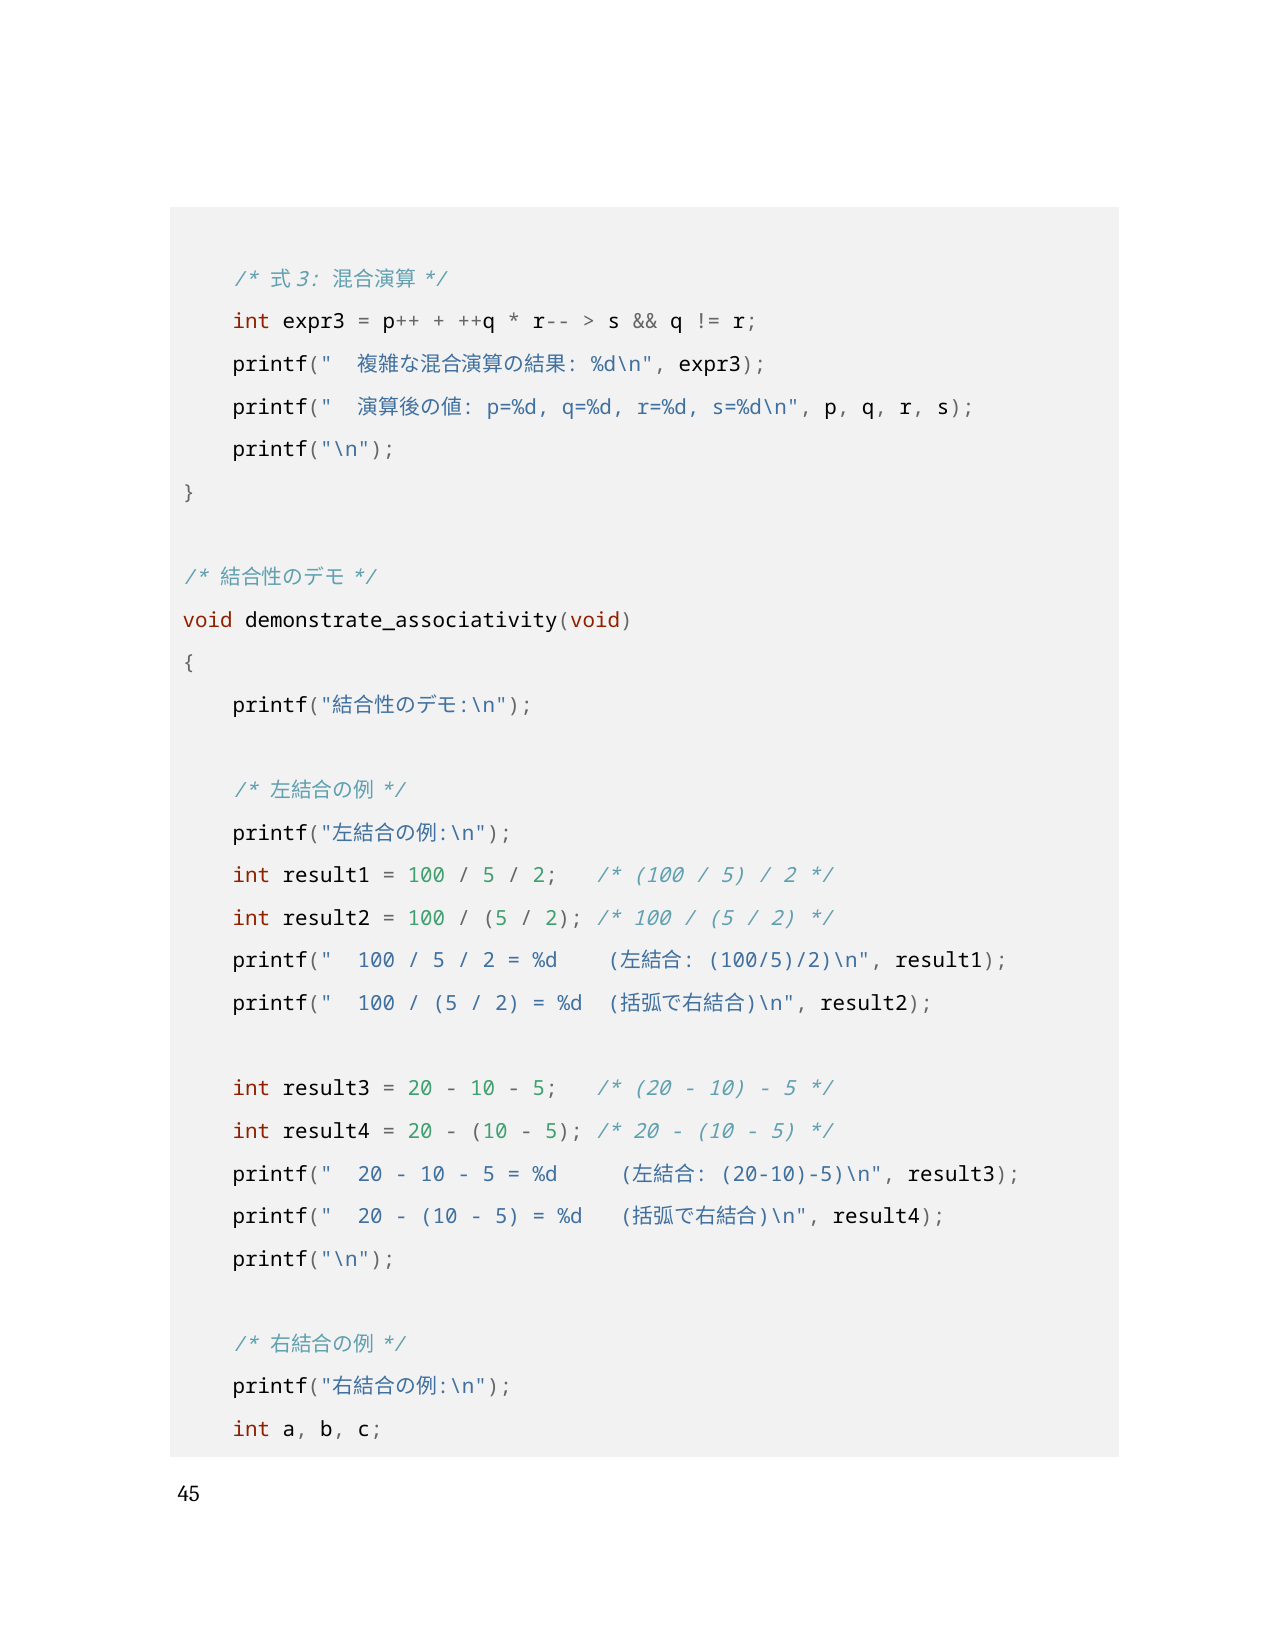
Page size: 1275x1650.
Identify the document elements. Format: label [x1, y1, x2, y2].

text [183, 219, 1106, 1445]
